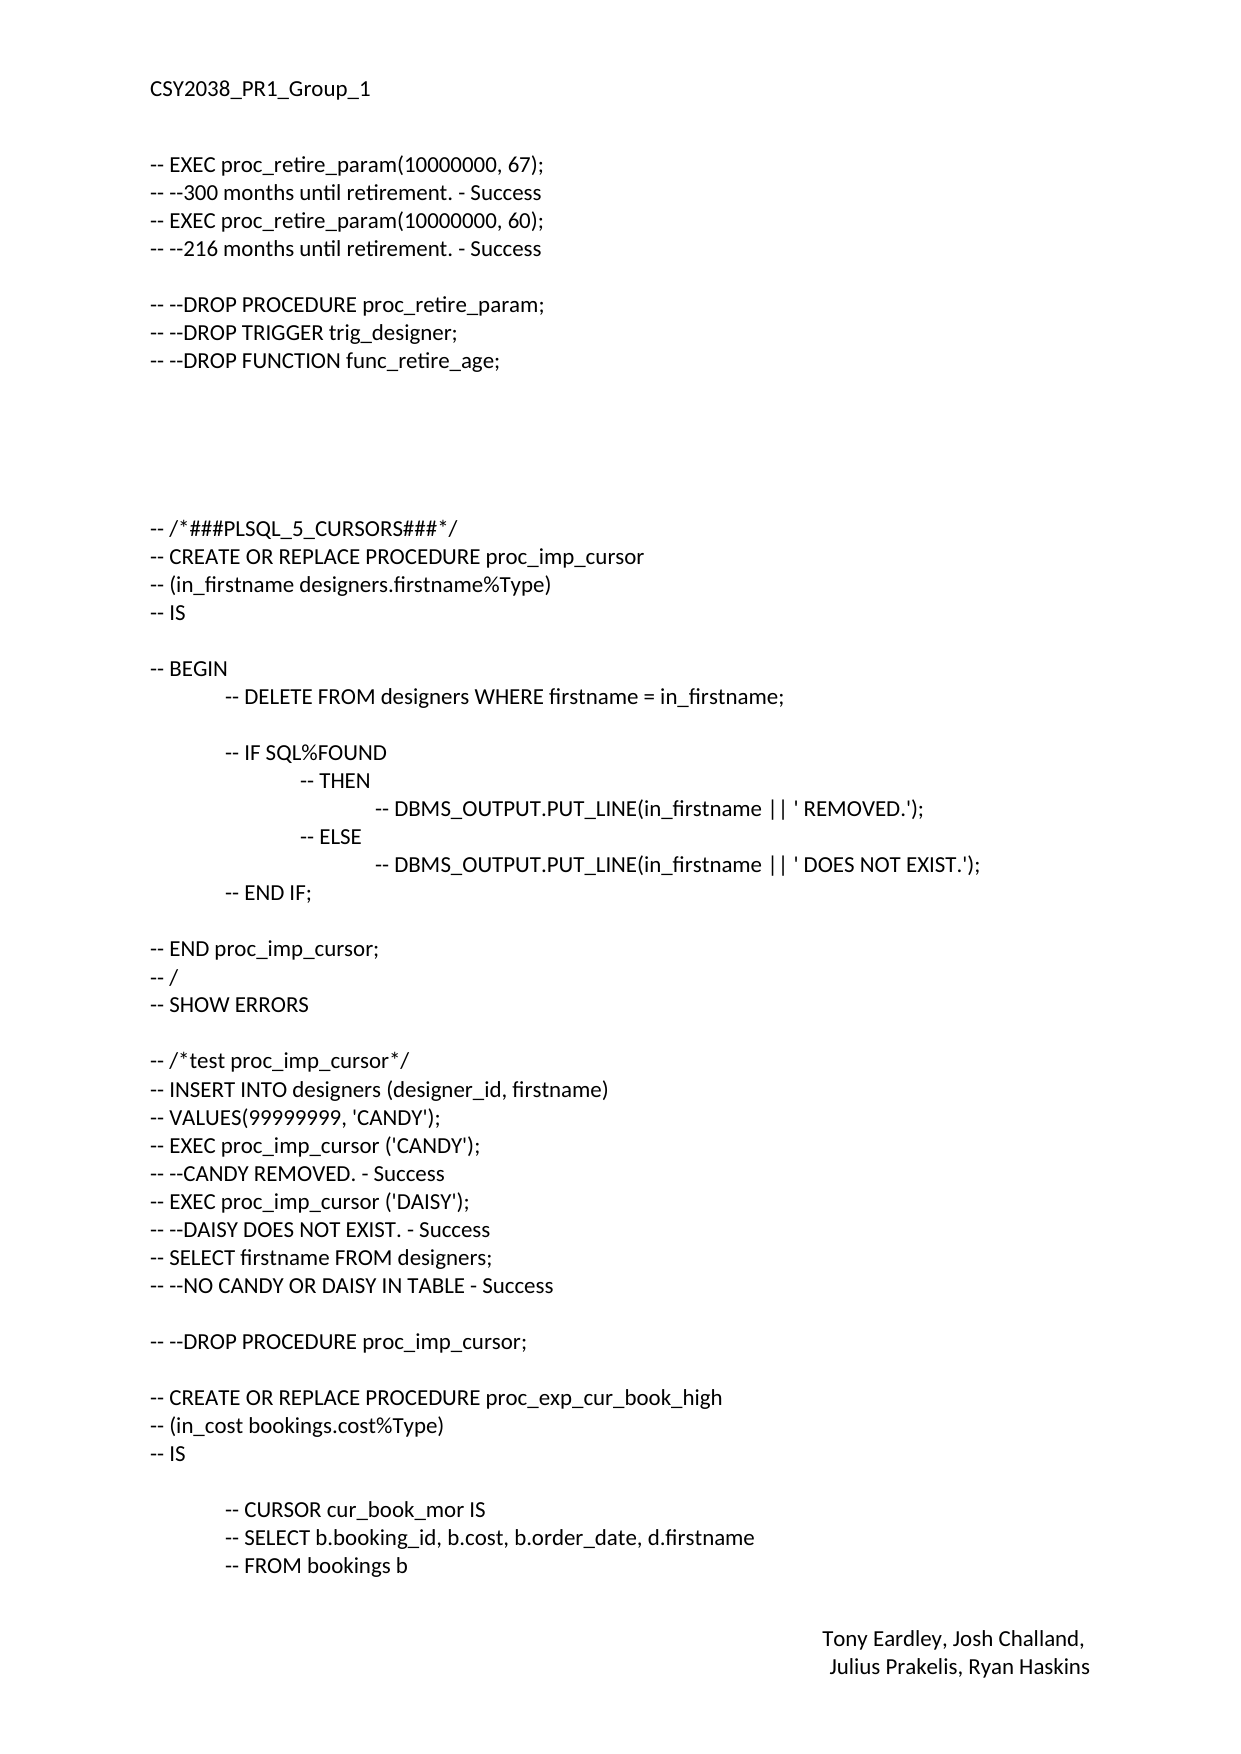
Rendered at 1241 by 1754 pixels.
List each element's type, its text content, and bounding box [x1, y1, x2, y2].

text -- EXEC proc_retire_param(10000000, 60); [150, 206, 1090, 234]
text -- SHOW ERRORS [150, 991, 1090, 1019]
text -- --216 months until retirement. - Success [150, 234, 1090, 262]
text -- EXEC proc_imp_cursor ('CANDY'); [150, 1131, 1090, 1159]
text -- SELECT b.booking_id, b.cost, b.order_date, d.firstname [150, 1523, 1090, 1551]
text -- INSERT INTO designers (designer_id, firstname) [150, 1075, 1090, 1103]
text -- IF SQL%FOUND [150, 738, 1090, 766]
text -- END proc_imp_cursor; [150, 934, 1090, 963]
text -- (in_firstname designers.firstname%Type) [150, 570, 1090, 598]
text -- / [150, 963, 1090, 991]
text -- EXEC proc_imp_cursor ('DAISY'); [150, 1187, 1090, 1215]
text -- IS [150, 598, 1090, 626]
text -- --DROP FUNCTION func_retire_age; [150, 346, 1090, 374]
text -- SELECT firstname FROM designers; [150, 1243, 1090, 1271]
text -- ELSE [150, 822, 1090, 851]
text -- DELETE FROM designers WHERE firstname = in_firstname; [150, 682, 1090, 710]
text -- IS [150, 1439, 1090, 1467]
text -- CURSOR cur_book_mor IS [150, 1495, 1090, 1523]
text -- FROM bookings b [150, 1551, 1090, 1579]
text -- --300 months until retirement. - Success [150, 178, 1090, 206]
text -- CREATE OR REPLACE PROCEDURE proc_exp_cur_book_high [150, 1383, 1090, 1411]
text -- CREATE OR REPLACE PROCEDURE proc_imp_cursor [150, 542, 1090, 570]
text -- /*###PLSQL_5_CURSORS###*/ [150, 514, 1090, 542]
text -- --DROP PROCEDURE proc_imp_cursor; [150, 1327, 1090, 1355]
text -- (in_cost bookings.cost%Type) [150, 1411, 1090, 1439]
text -- /*test proc_imp_cursor*/ [150, 1047, 1090, 1075]
text -- --NO CANDY OR DAISY IN TABLE - Success [150, 1271, 1090, 1299]
text -- DBMS_OUTPUT.PUT_LINE(in_firstname || ' DOES NOT EXIST.'); [150, 851, 1090, 878]
text -- EXEC proc_retire_param(10000000, 67); [150, 150, 1090, 178]
text -- --DROP TRIGGER trig_designer; [150, 318, 1090, 346]
text -- --DROP PROCEDURE proc_retire_param; [150, 290, 1090, 318]
text -- BEGIN [150, 654, 1090, 682]
text -- VALUES(99999999, 'CANDY'); [150, 1103, 1090, 1131]
text -- END IF; [150, 878, 1090, 907]
text -- --CANDY REMOVED. - Success [150, 1159, 1090, 1187]
text -- THEN [150, 766, 1090, 794]
text -- DBMS_OUTPUT.PUT_LINE(in_firstname || ' REMOVED.'); [150, 794, 1090, 822]
text -- --DAISY DOES NOT EXIST. - Success [150, 1215, 1090, 1243]
